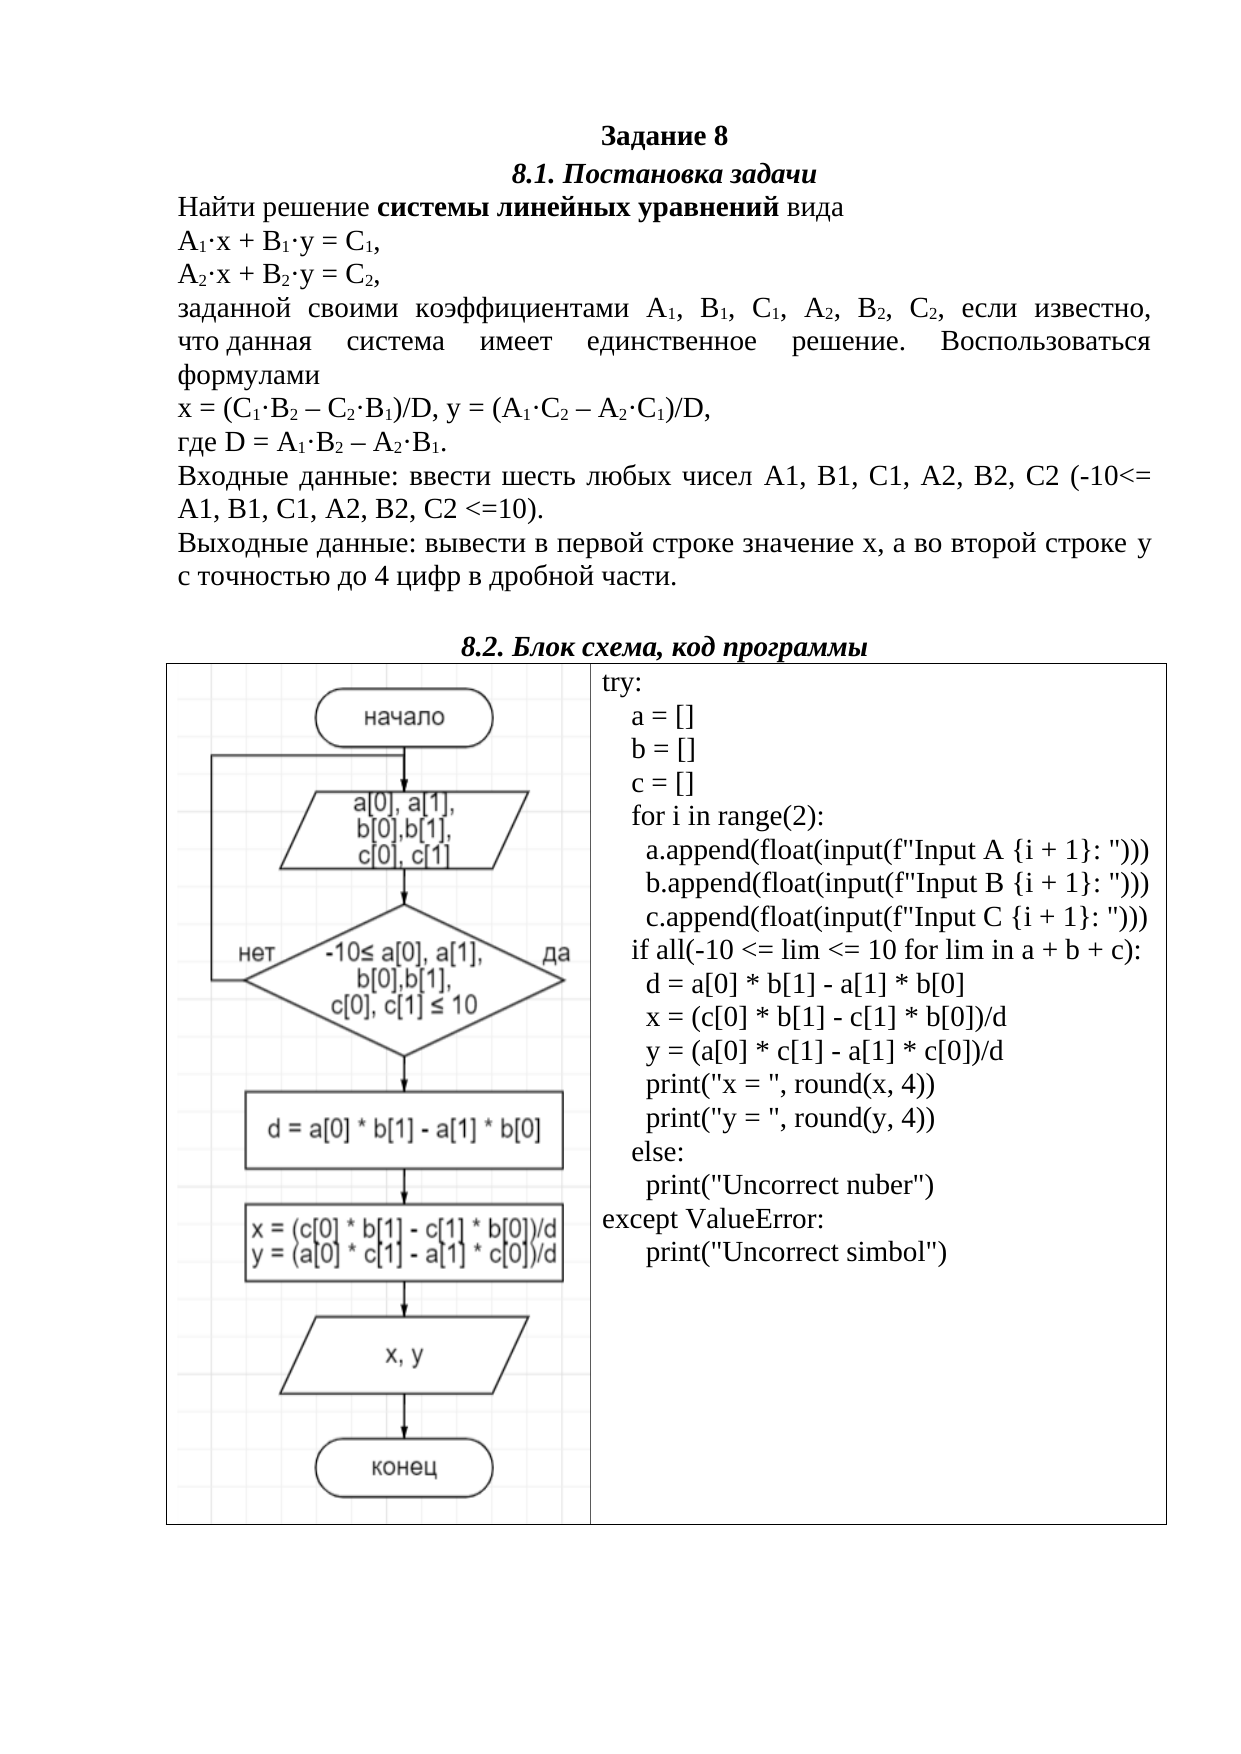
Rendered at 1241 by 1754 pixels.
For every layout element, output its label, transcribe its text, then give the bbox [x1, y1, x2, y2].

table_header try: a = [] b = [] c = [] for i in range(2): a.append(float(input(f"Input A {i + 1}: "))) b.append(float(input(f"Input B {i + 1}: "))) c.append(float(input(f"Input C {i + 1}: "))) if all(-10 <= lim <= 10 for lim in a + b + c): d = a[0] * b[1] - a[1] * b[0] x = (c[0] * b[1] - c[1] * b[0])/d y = (a[0] * c[1] - a[1] * c[0])/d print("x = ", round(x, 4)) print("y = ", round(y, 4)) else: print("Uncorrect nuber") except ValueError: print("Uncorrect simbol") [591, 664, 1166, 1523]
subtitle 8.1. Постановка задачи [177, 156, 1152, 189]
picture [177, 664, 591, 1524]
text Входные данные: ввести шесть любых чисел A1, B1, С1, A2, B2, С2 (-10<= A1, B1, С1, A2, B2, С2 <=10). [177, 458, 1152, 525]
subtitle Задание 8 [177, 118, 1152, 152]
subtitle 8.2. Блок схема, код программы [177, 629, 1152, 663]
text Выходные данные: вывести в первой строке значение х, а во второй строке y с точностью до 4 цифр в дробной части. [177, 525, 1152, 592]
text Найти решение системы линейных уравнений вида [177, 189, 1152, 223]
text A1·x + B1·y = C1, A2·x + B2·y = C2, [177, 223, 1152, 290]
table_header [167, 664, 177, 1523]
text заданной своими коэффициентами A1, B1, C1, A2, B2, C2, если известно, что данная система имеет единственное решение. Воспользоваться формулами [177, 290, 1152, 391]
text x = (C1·B2 – C2·B1)/D, y = (A1·C2 – A2·C1)/D, где D = A1·B2 – A2·B1. [177, 391, 1152, 458]
